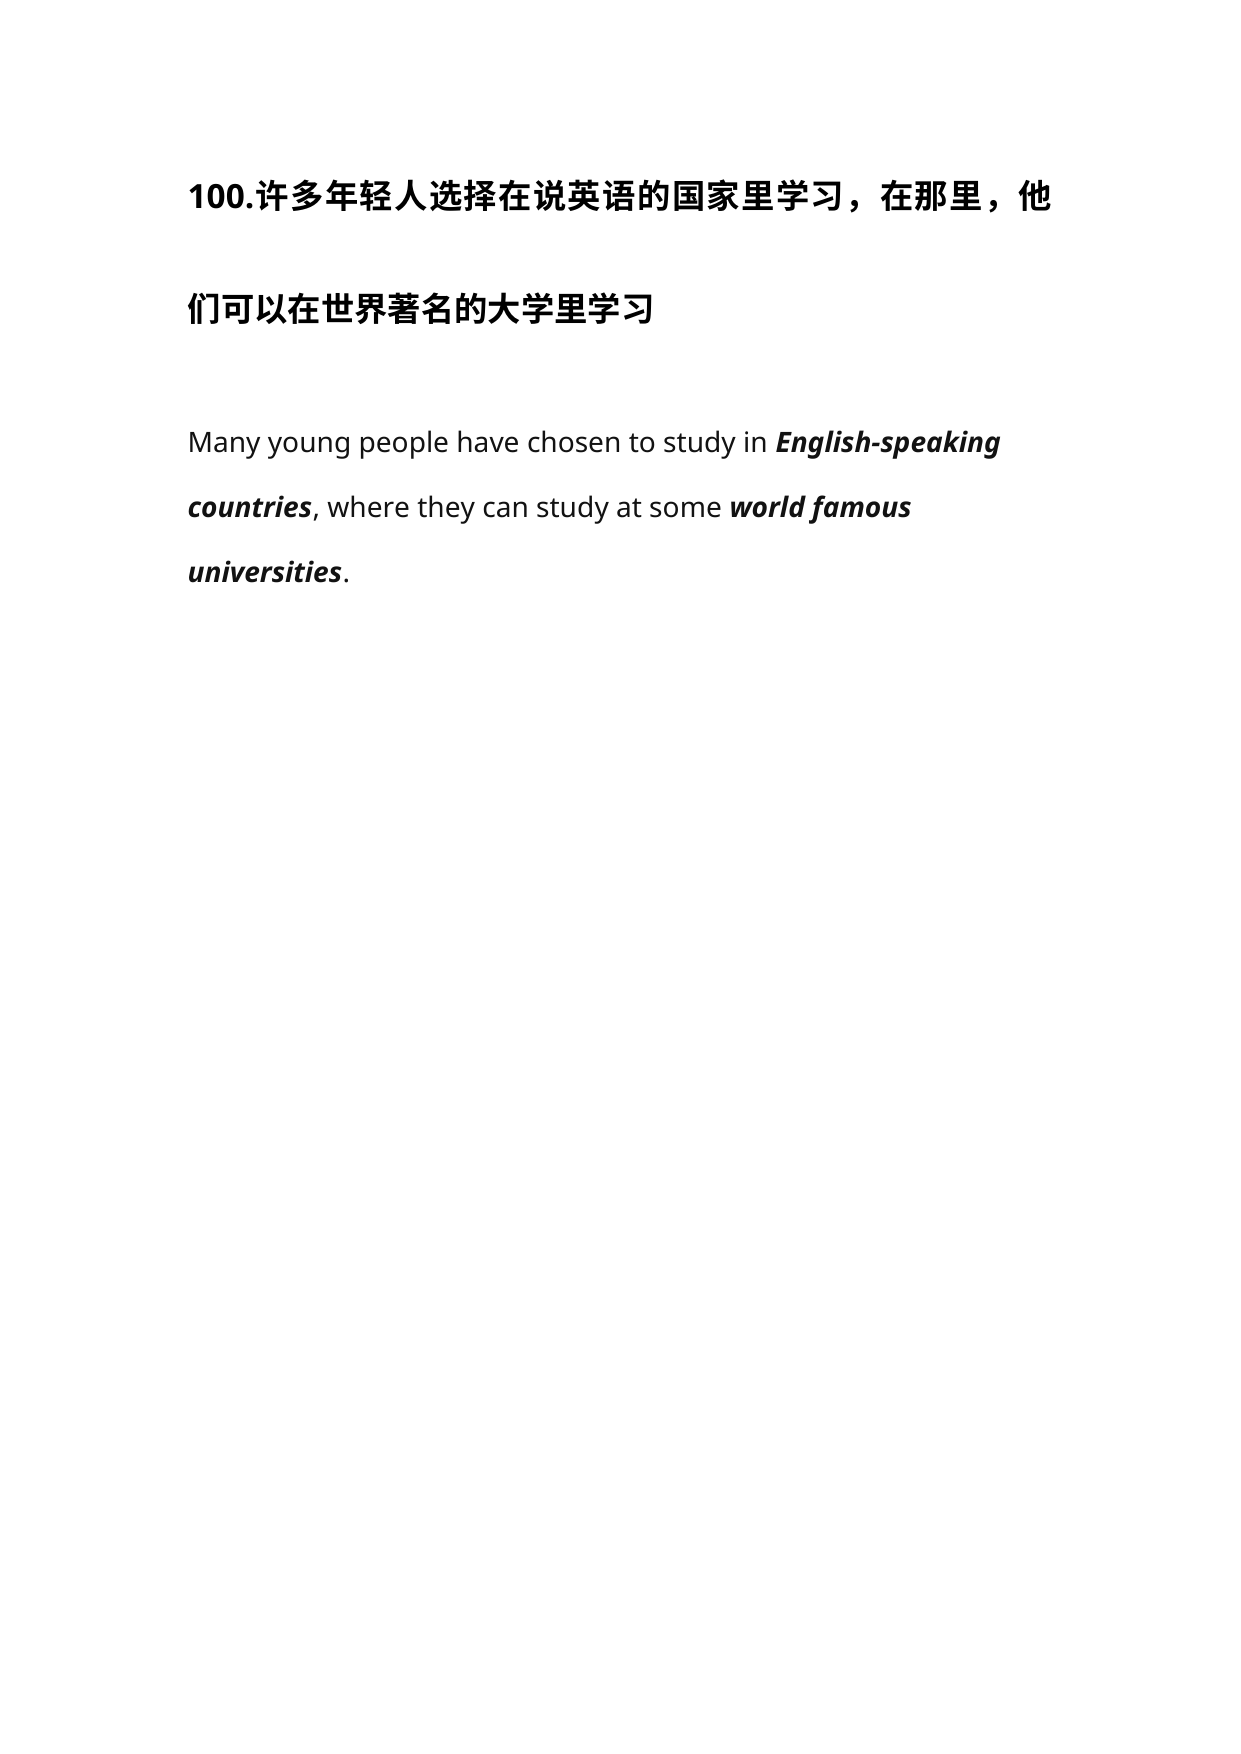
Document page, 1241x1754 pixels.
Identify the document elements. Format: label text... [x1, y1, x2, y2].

subtitle 100.许多年轻人选择在说英语的国家里学习，在那里，他们可以在世界著名的大学里学习 [187, 162, 1053, 339]
text Many young people have chosen to study in English-speaking countries, where they can study at some world famous universities. [187, 409, 1053, 604]
